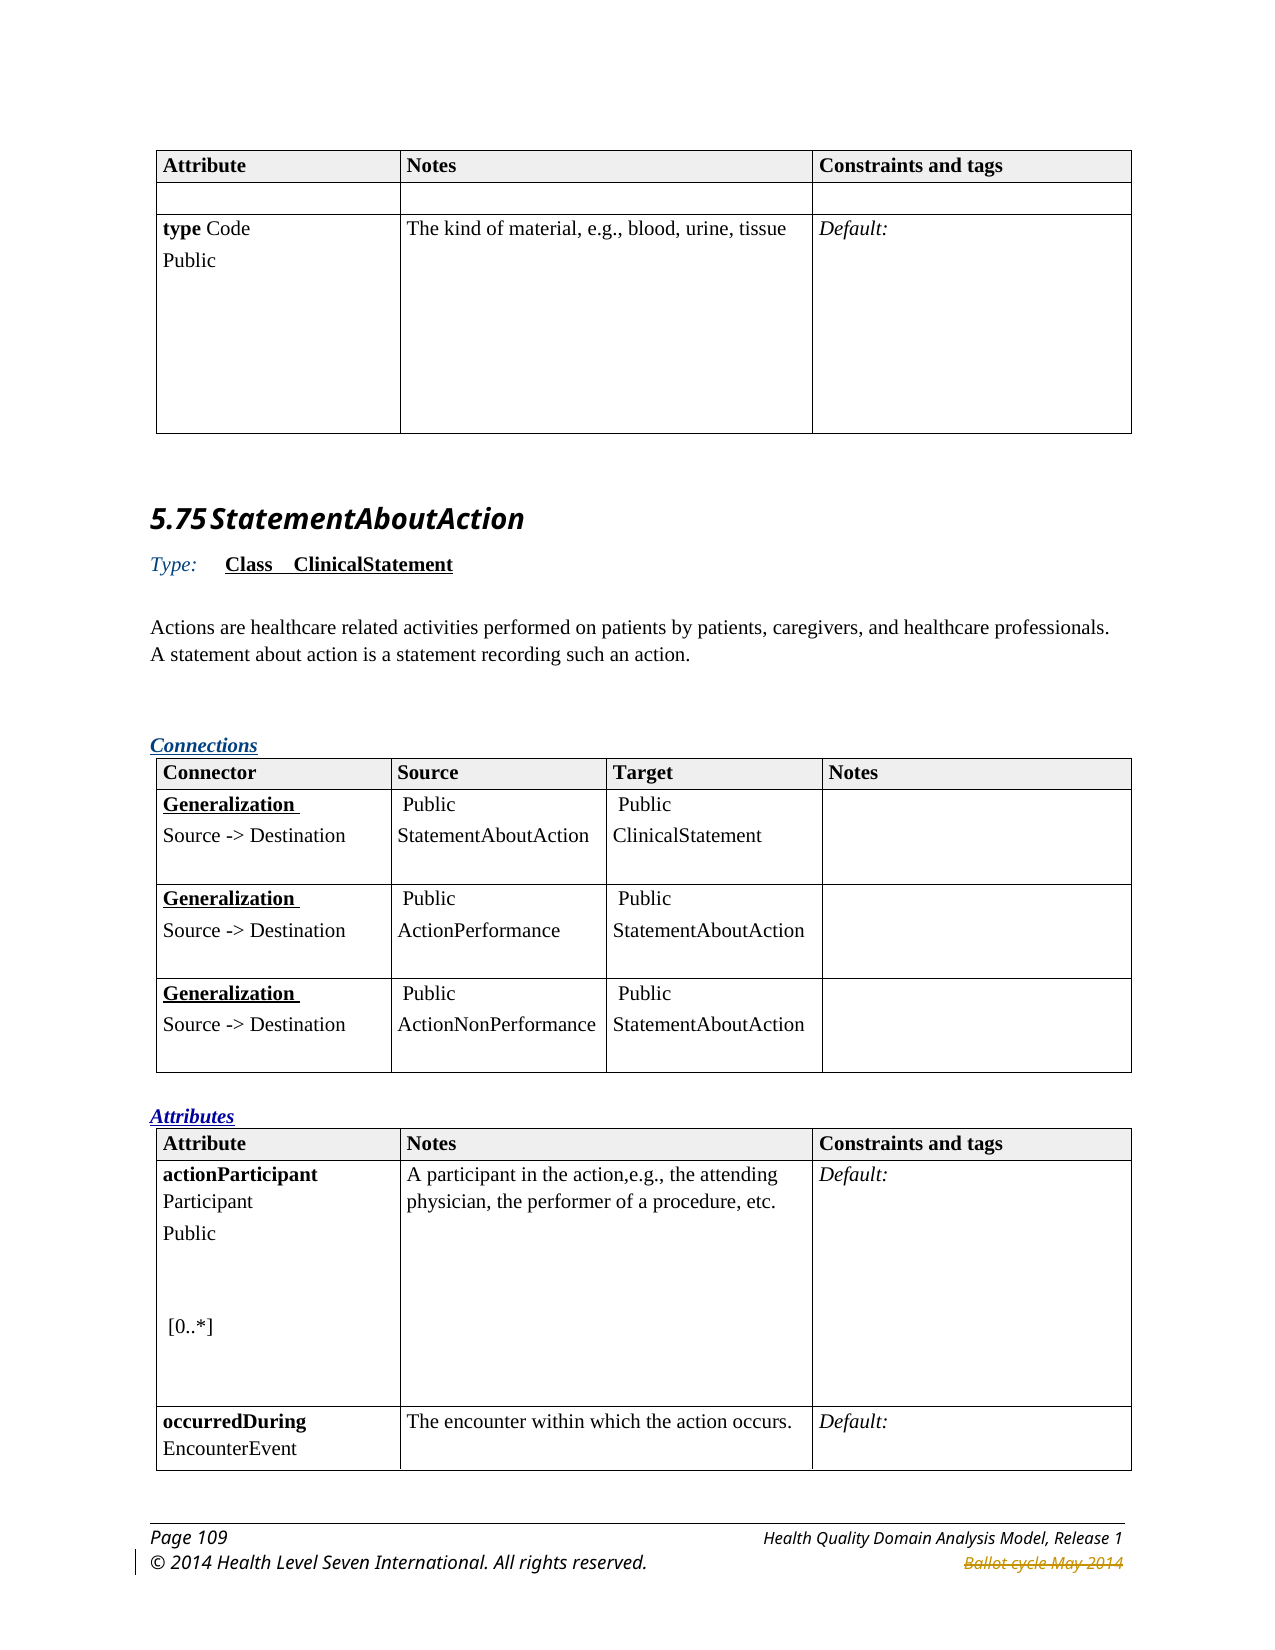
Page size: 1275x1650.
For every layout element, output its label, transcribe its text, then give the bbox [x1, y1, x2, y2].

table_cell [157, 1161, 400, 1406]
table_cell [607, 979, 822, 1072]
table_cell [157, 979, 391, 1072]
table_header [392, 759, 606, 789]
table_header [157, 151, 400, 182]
list Connections [150, 733, 1125, 757]
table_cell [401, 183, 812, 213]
list Attributes [150, 1104, 1125, 1128]
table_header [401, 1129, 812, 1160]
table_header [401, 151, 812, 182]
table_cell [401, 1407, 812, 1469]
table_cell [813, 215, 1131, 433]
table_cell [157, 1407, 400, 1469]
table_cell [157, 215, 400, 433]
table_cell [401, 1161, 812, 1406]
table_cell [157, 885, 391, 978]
text Type: Class ClinicalStatement [150, 550, 1125, 577]
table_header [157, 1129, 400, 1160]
text Actions are healthcare related activities performed on patients by patients, caregivers, and healthcare professionals. A statement about action is a statement recording such an action. [150, 613, 1125, 667]
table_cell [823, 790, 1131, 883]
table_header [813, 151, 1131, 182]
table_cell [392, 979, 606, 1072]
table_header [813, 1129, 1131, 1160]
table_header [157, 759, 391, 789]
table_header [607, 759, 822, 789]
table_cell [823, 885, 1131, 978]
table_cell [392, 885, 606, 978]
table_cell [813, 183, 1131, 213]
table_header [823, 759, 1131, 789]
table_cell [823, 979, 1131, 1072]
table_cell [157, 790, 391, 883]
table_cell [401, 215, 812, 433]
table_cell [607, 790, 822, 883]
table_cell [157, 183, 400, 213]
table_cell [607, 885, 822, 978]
subtitle StatementAboutAction [150, 498, 1125, 538]
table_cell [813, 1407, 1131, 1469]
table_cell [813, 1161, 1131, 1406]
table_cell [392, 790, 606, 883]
